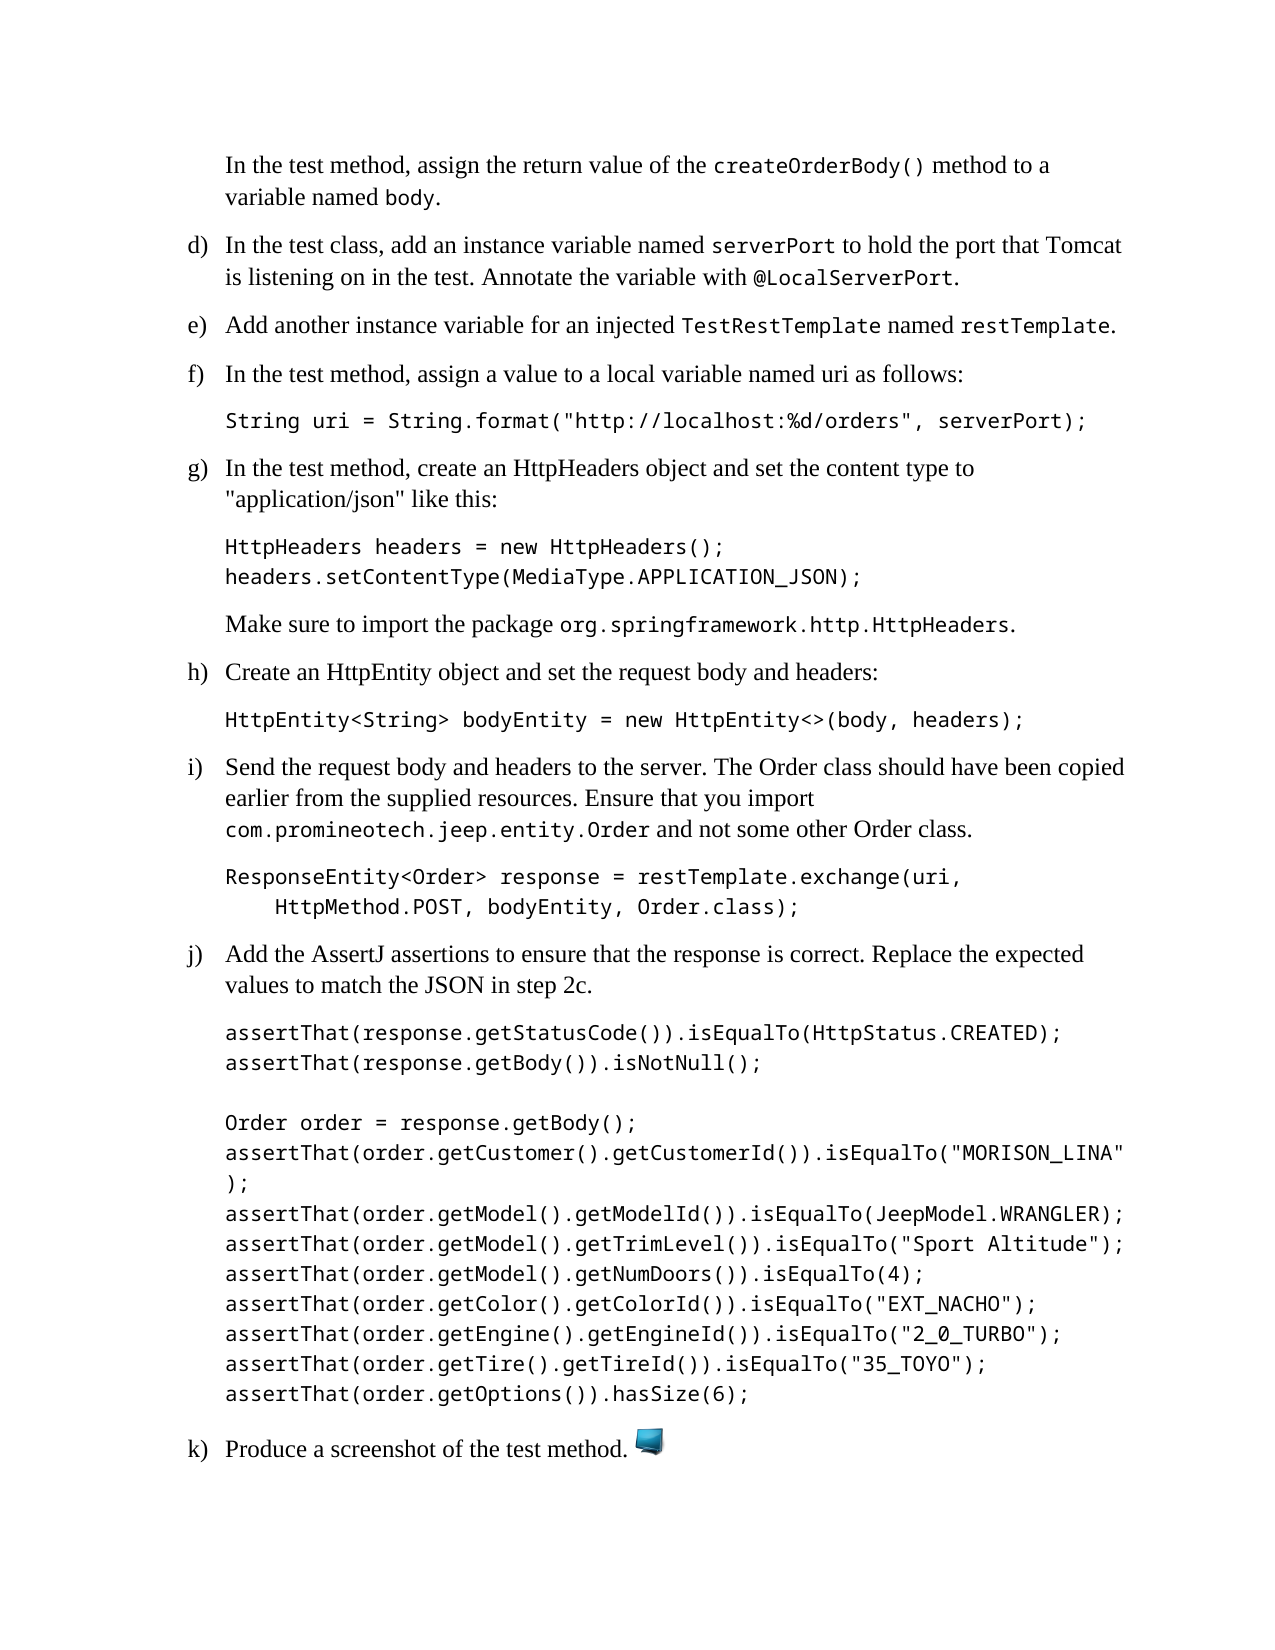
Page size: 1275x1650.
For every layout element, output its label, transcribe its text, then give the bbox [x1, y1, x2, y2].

text assertThat(order.getModel().getNumDoors()).isEqualTo(4); [225, 1259, 1125, 1287]
list In the test method, assign a value to a local variable named uri as follows: [187, 359, 1125, 388]
list Create an HttpEntity object and set the request body and headers: [187, 657, 1125, 686]
list In the test class, add an instance variable named serverPort to hold the port that Tomcat is listening on in the test. Annotate the variable with @LocalServerPort. [187, 230, 1125, 291]
text assertThat(response.getStatusCode()).isEqualTo(HttpStatus.CREATED); [225, 1018, 1125, 1046]
text assertThat(order.getModel().getModelId()).isEqualTo(JeepModel.WRANGLER); [225, 1199, 1125, 1227]
text assertThat(response.getBody()).isNotNull(); [225, 1048, 1125, 1077]
picture [634, 1426, 666, 1458]
text HttpMethod.POST, bodyEntity, Order.class); [225, 892, 1125, 921]
text assertThat(order.getModel().getTrimLevel()).isEqualTo("Sport Altitude"); [225, 1229, 1125, 1257]
text Order order = response.getBody(); [225, 1108, 1125, 1137]
list Send the request body and headers to the server. The Order class should have been copied earlier from the supplied resources. Ensure that you import com.promineotech.jeep.entity.Order and not some other Order class. [187, 752, 1125, 843]
text Make sure to import the package org.springframework.http.HttpHeaders. [225, 609, 1125, 638]
text headers.setContentType(MediaType.APPLICATION_JSON); [225, 562, 1125, 591]
text ResponseEntity<Order> response = restTemplate.exchange(uri, [225, 862, 1125, 891]
list In the test method, create an HttpHeaders object and set the content type to "application/json" like this: [187, 453, 1125, 513]
text In the test method, assign the return value of the createOrderBody() method to a variable named body. [225, 150, 1125, 211]
text assertThat(order.getColor().getColorId()).isEqualTo("EXT_NACHO"); [225, 1289, 1125, 1317]
text HttpEntity<String> bodyEntity = new HttpEntity<>(body, headers); [225, 705, 1125, 733]
list Add the AssertJ assertions to ensure that the response is correct. Replace the expected values to match the JSON in step 2c. [187, 939, 1125, 999]
list Add another instance variable for an injected TestRestTemplate named restTemplate. [187, 310, 1125, 340]
text assertThat(order.getTire().getTireId()).isEqualTo("35_TOYO"); [225, 1349, 1125, 1378]
list Produce a screenshot of the test method. [187, 1426, 1125, 1463]
text HttpHeaders headers = new HttpHeaders(); [225, 532, 1125, 561]
text assertThat(order.getOptions()).hasSize(6); [225, 1379, 1125, 1408]
text assertThat(order.getEngine().getEngineId()).isEqualTo("2_0_TURBO"); [225, 1319, 1125, 1347]
text String uri = String.format("http://localhost:%d/orders", serverPort); [225, 407, 1125, 435]
text assertThat(order.getCustomer().getCustomerId()).isEqualTo("MORISON_LINA"); [225, 1138, 1125, 1197]
